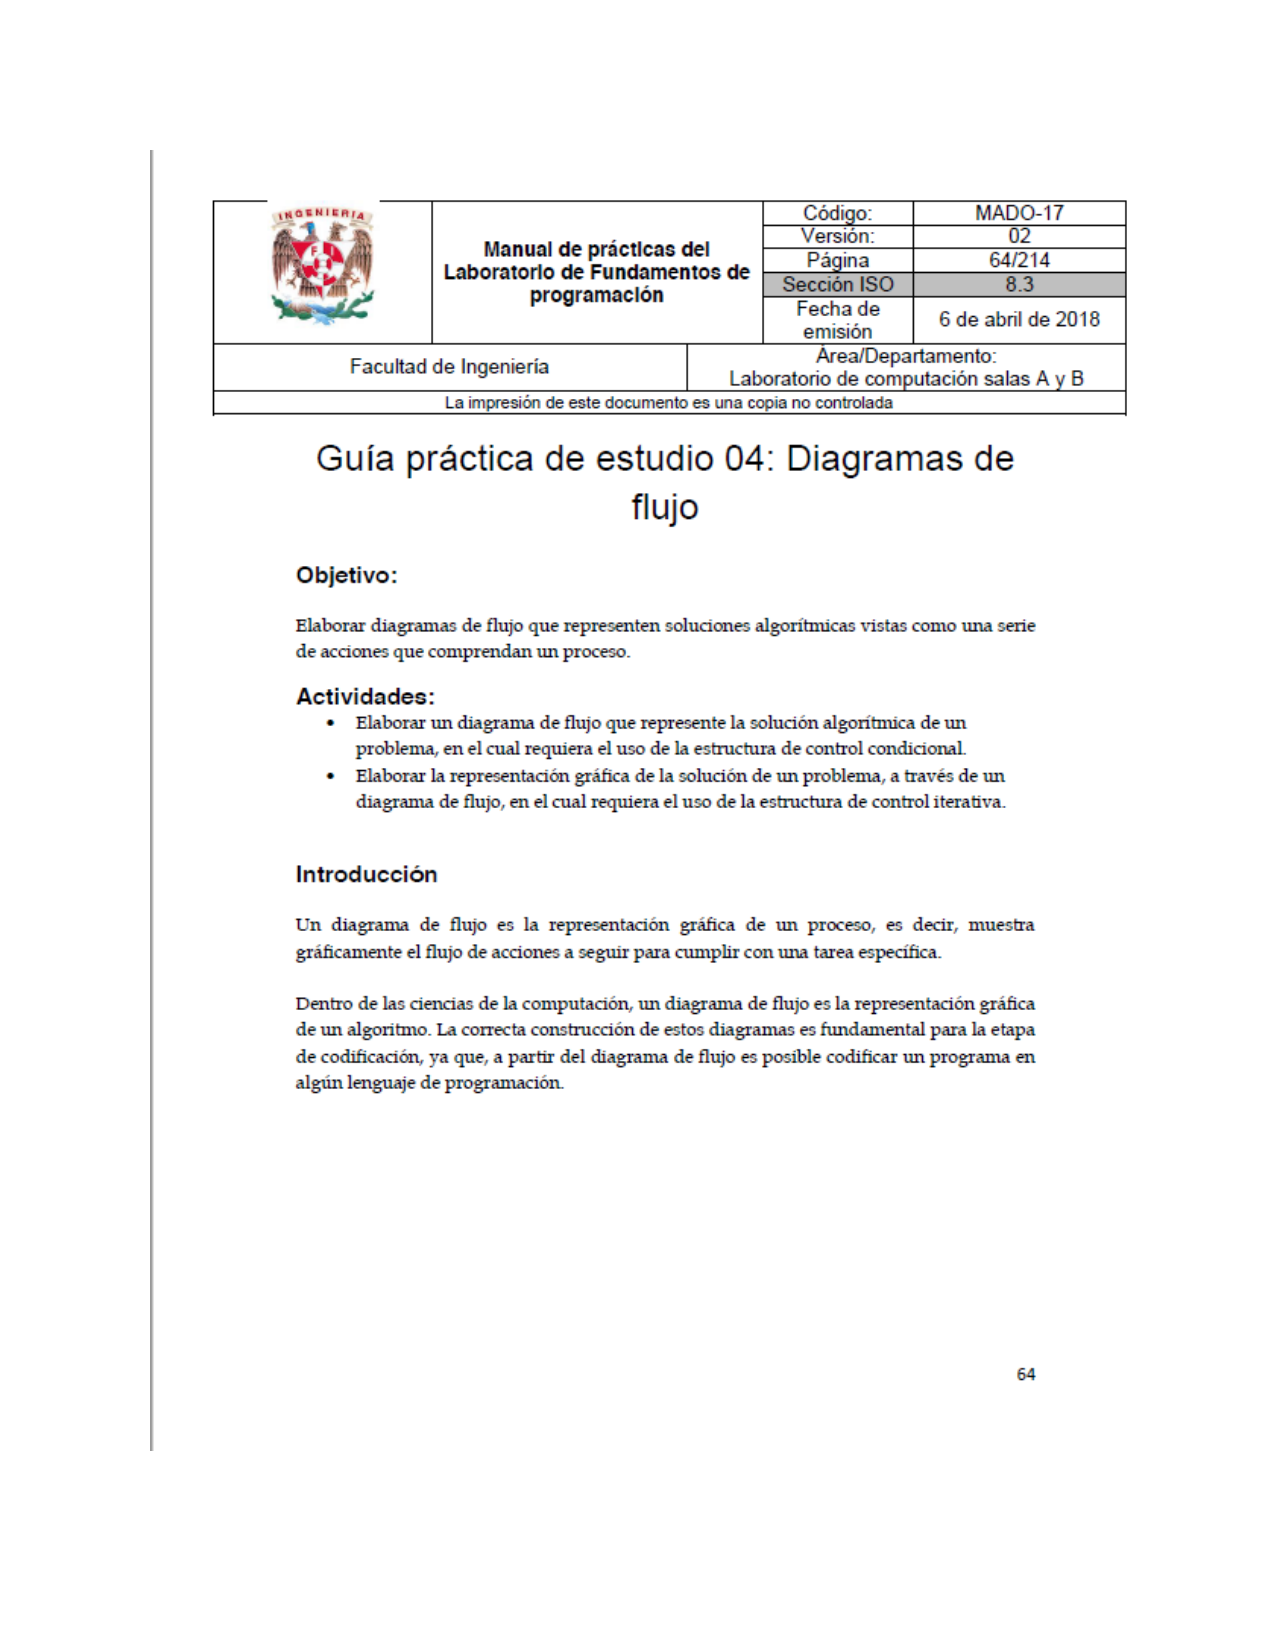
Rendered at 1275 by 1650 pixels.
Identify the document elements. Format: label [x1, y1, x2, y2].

picture [150, 150, 1171, 1451]
